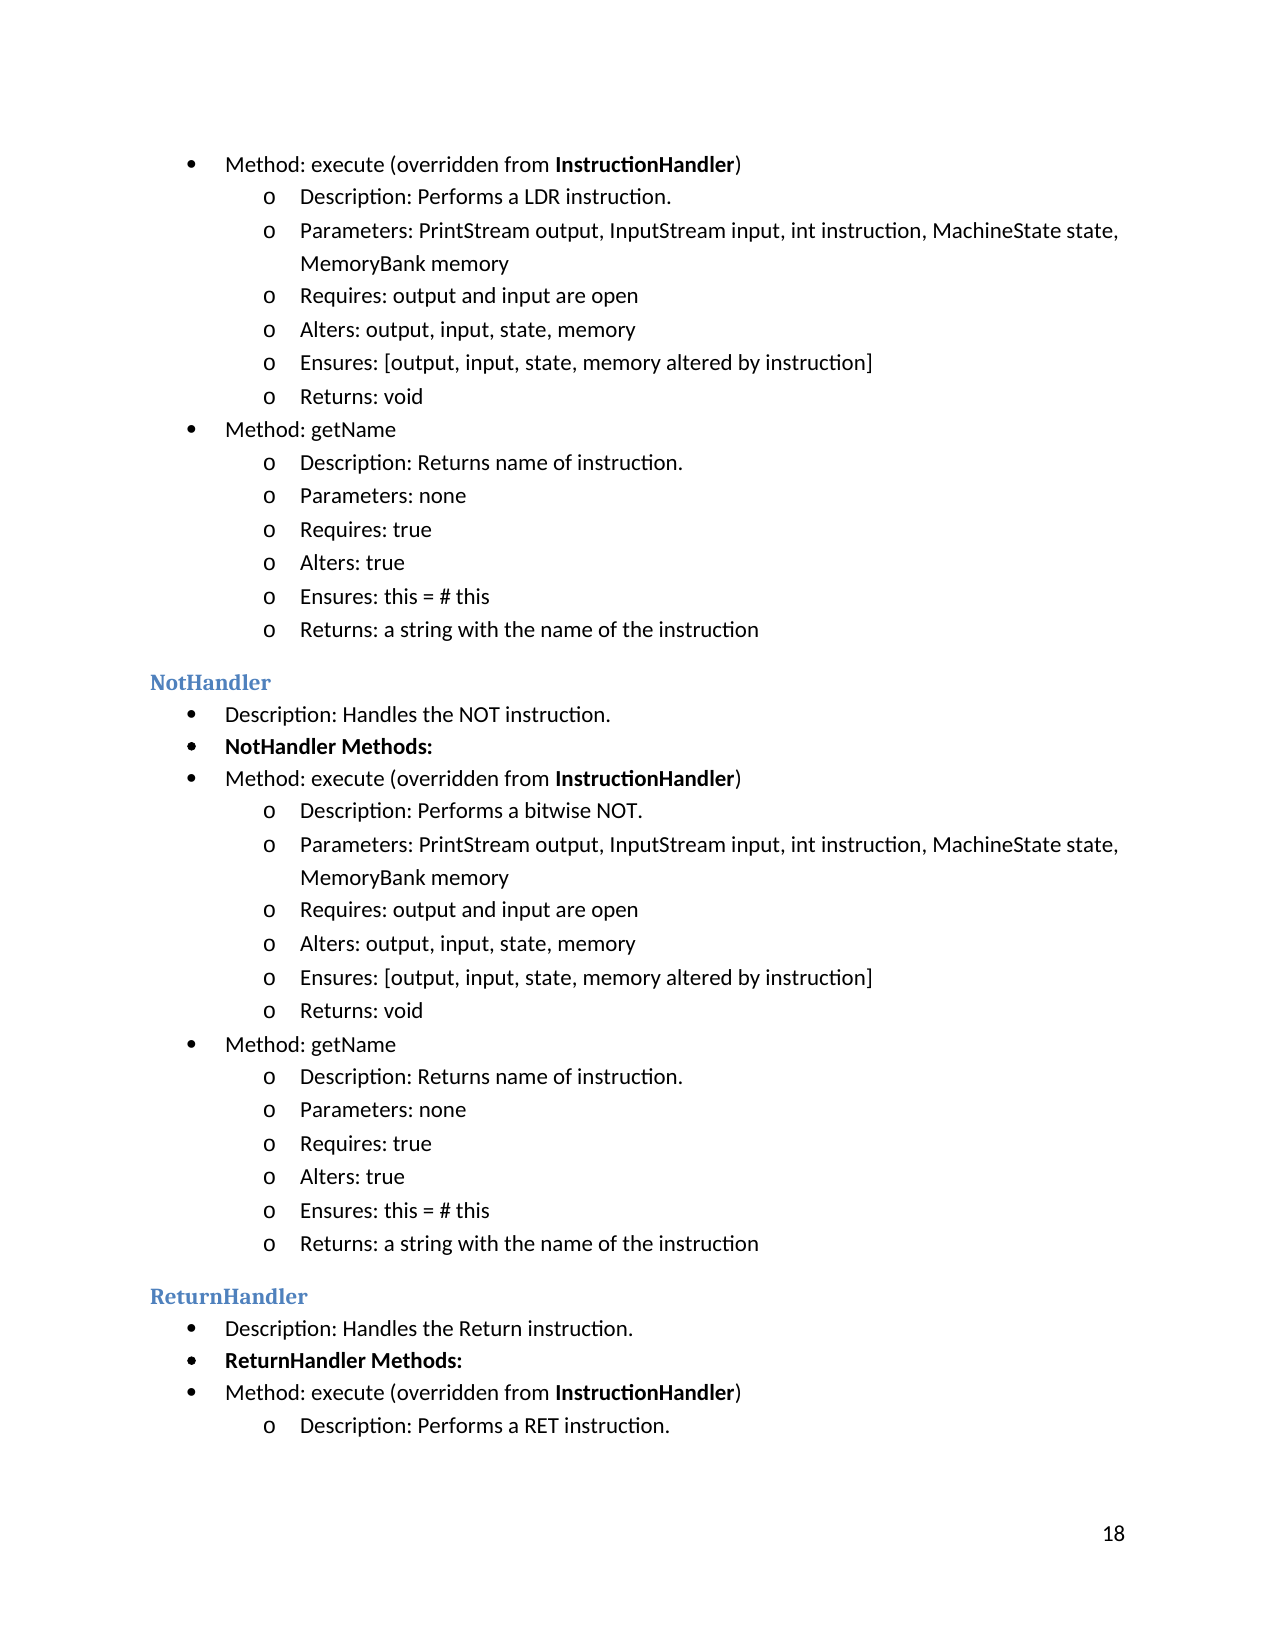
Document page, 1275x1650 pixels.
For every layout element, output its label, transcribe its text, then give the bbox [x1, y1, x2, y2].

list Returns: a string with the name of the instruction [262, 1229, 1125, 1259]
list Method: execute (overridden from InstructionHandler) [187, 764, 1125, 792]
list Description: Returns name of instruction. [262, 448, 1125, 477]
list Requires: output and input are open [262, 281, 1125, 310]
list Description: Handles the NOT instruction. [187, 700, 1125, 728]
list Parameters: PrintStream output, InputStream input, int instruction, MachineState state, MemoryBank memory [262, 216, 1125, 277]
list Method: getName [187, 415, 1125, 443]
list Ensures: this = # this [262, 1196, 1125, 1225]
list Method: execute (overridden from InstructionHandler) [187, 1378, 1125, 1407]
list Returns: void [262, 996, 1125, 1025]
list Alters: output, input, state, memory [262, 929, 1125, 958]
list Description: Returns name of instruction. [262, 1062, 1125, 1091]
list Ensures: [output, input, state, memory altered by instruction] [262, 348, 1125, 377]
list Description: Performs a LDR instruction. [262, 182, 1125, 211]
list Alters: true [262, 548, 1125, 577]
list Returns: void [262, 382, 1125, 411]
list Requires: output and input are open [262, 896, 1125, 925]
list Ensures: [output, input, state, memory altered by instruction] [262, 963, 1125, 992]
list Ensures: this = # this [262, 582, 1125, 611]
list Requires: true [262, 1129, 1125, 1158]
list Alters: true [262, 1162, 1125, 1192]
list Description: Handles the Return instruction. [187, 1314, 1125, 1342]
list Requires: true [262, 515, 1125, 544]
list Description: Performs a RET instruction. [262, 1411, 1125, 1440]
subtitle ReturnHandler [150, 1284, 1125, 1310]
list Parameters: none [262, 1095, 1125, 1124]
list Parameters: none [262, 481, 1125, 510]
list NotHandler Methods: [187, 732, 1125, 760]
list Parameters: PrintStream output, InputStream input, int instruction, MachineState state, MemoryBank memory [262, 830, 1125, 891]
list Description: Performs a bitwise NOT. [262, 796, 1125, 826]
list ReturnHandler Methods: [187, 1346, 1125, 1374]
subtitle NotHandler [150, 670, 1125, 696]
list Alters: output, input, state, memory [262, 315, 1125, 344]
list Method: execute (overridden from InstructionHandler) [187, 150, 1125, 178]
list Returns: a string with the name of the instruction [262, 615, 1125, 644]
list Method: getName [187, 1030, 1125, 1058]
